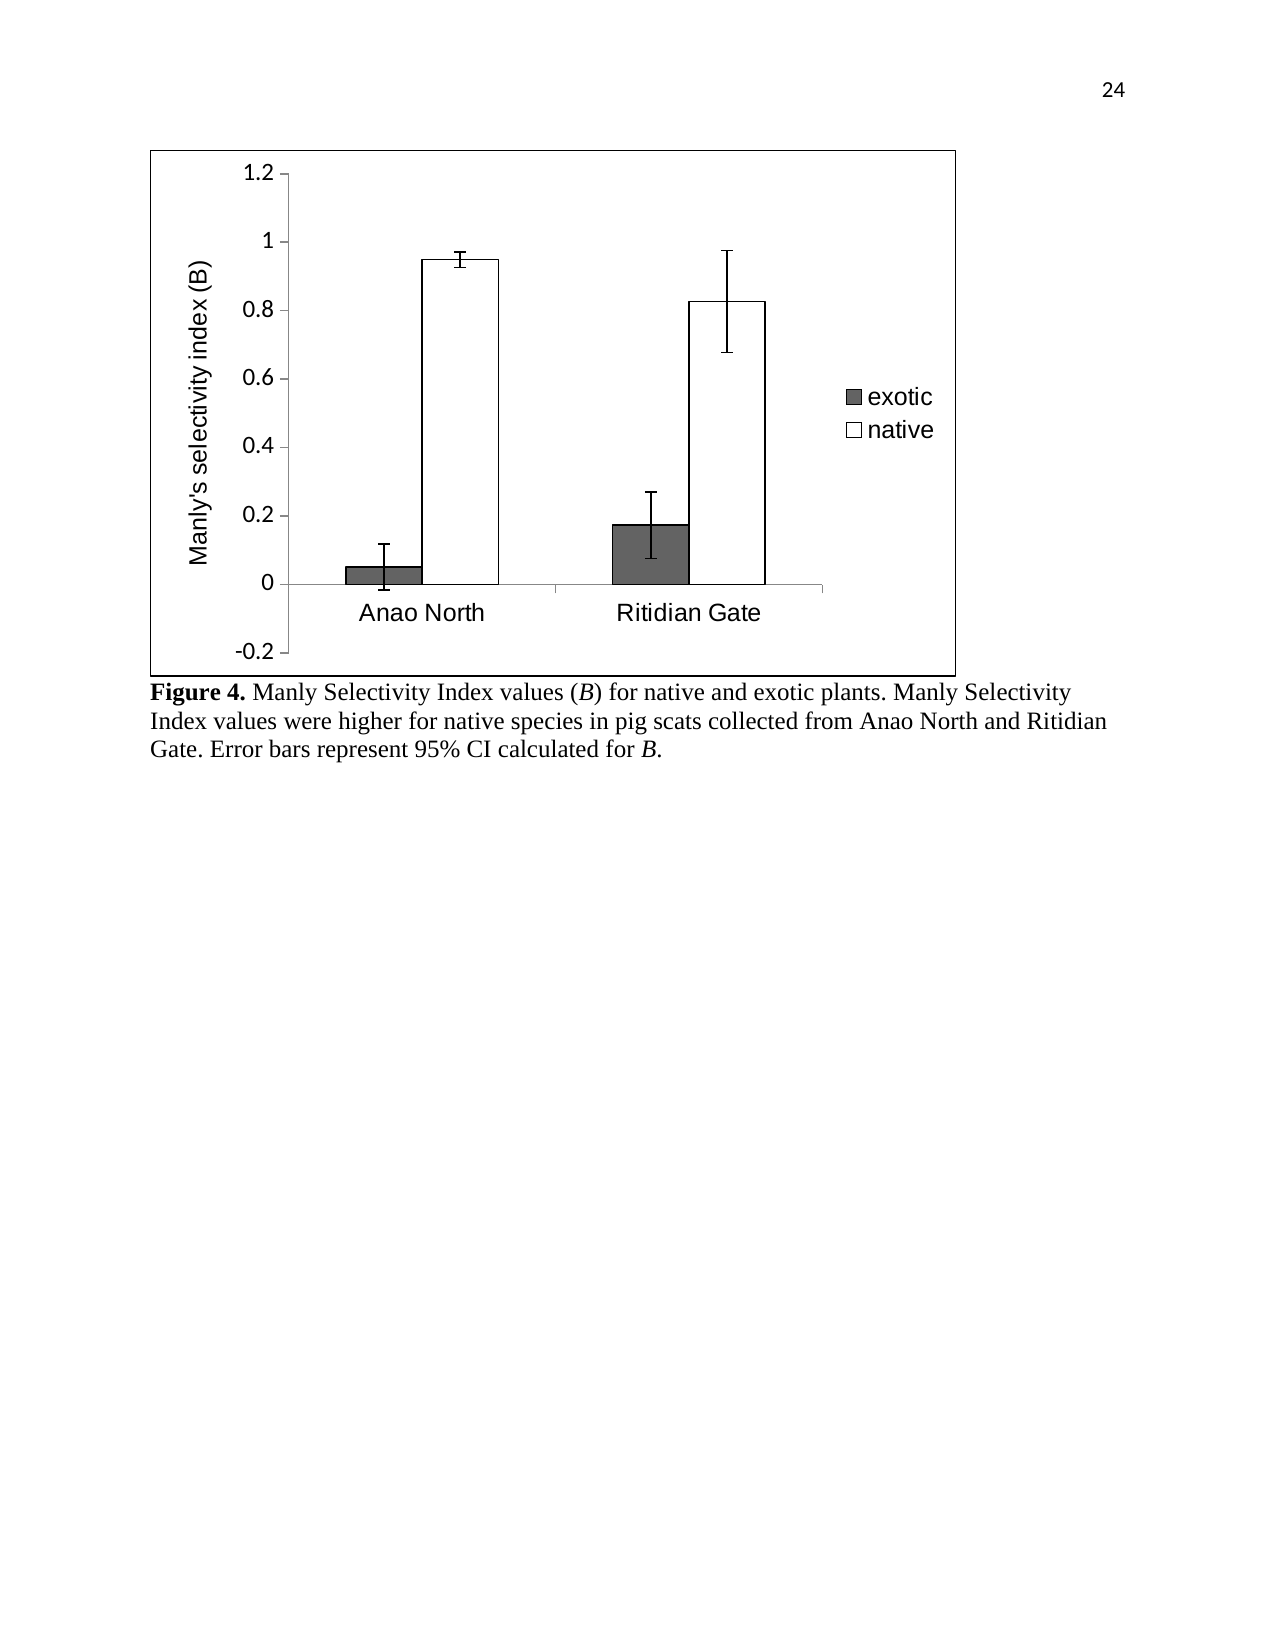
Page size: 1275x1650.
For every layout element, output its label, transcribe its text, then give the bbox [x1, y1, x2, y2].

text Figure 4. Manly Selectivity Index values (B) for native and exotic plants. Manly Selectivity Index values were higher for native species in pig scats collected from Anao North and Ritidian Gate. Error bars represent 95% CI calculated for B. [150, 677, 1125, 763]
